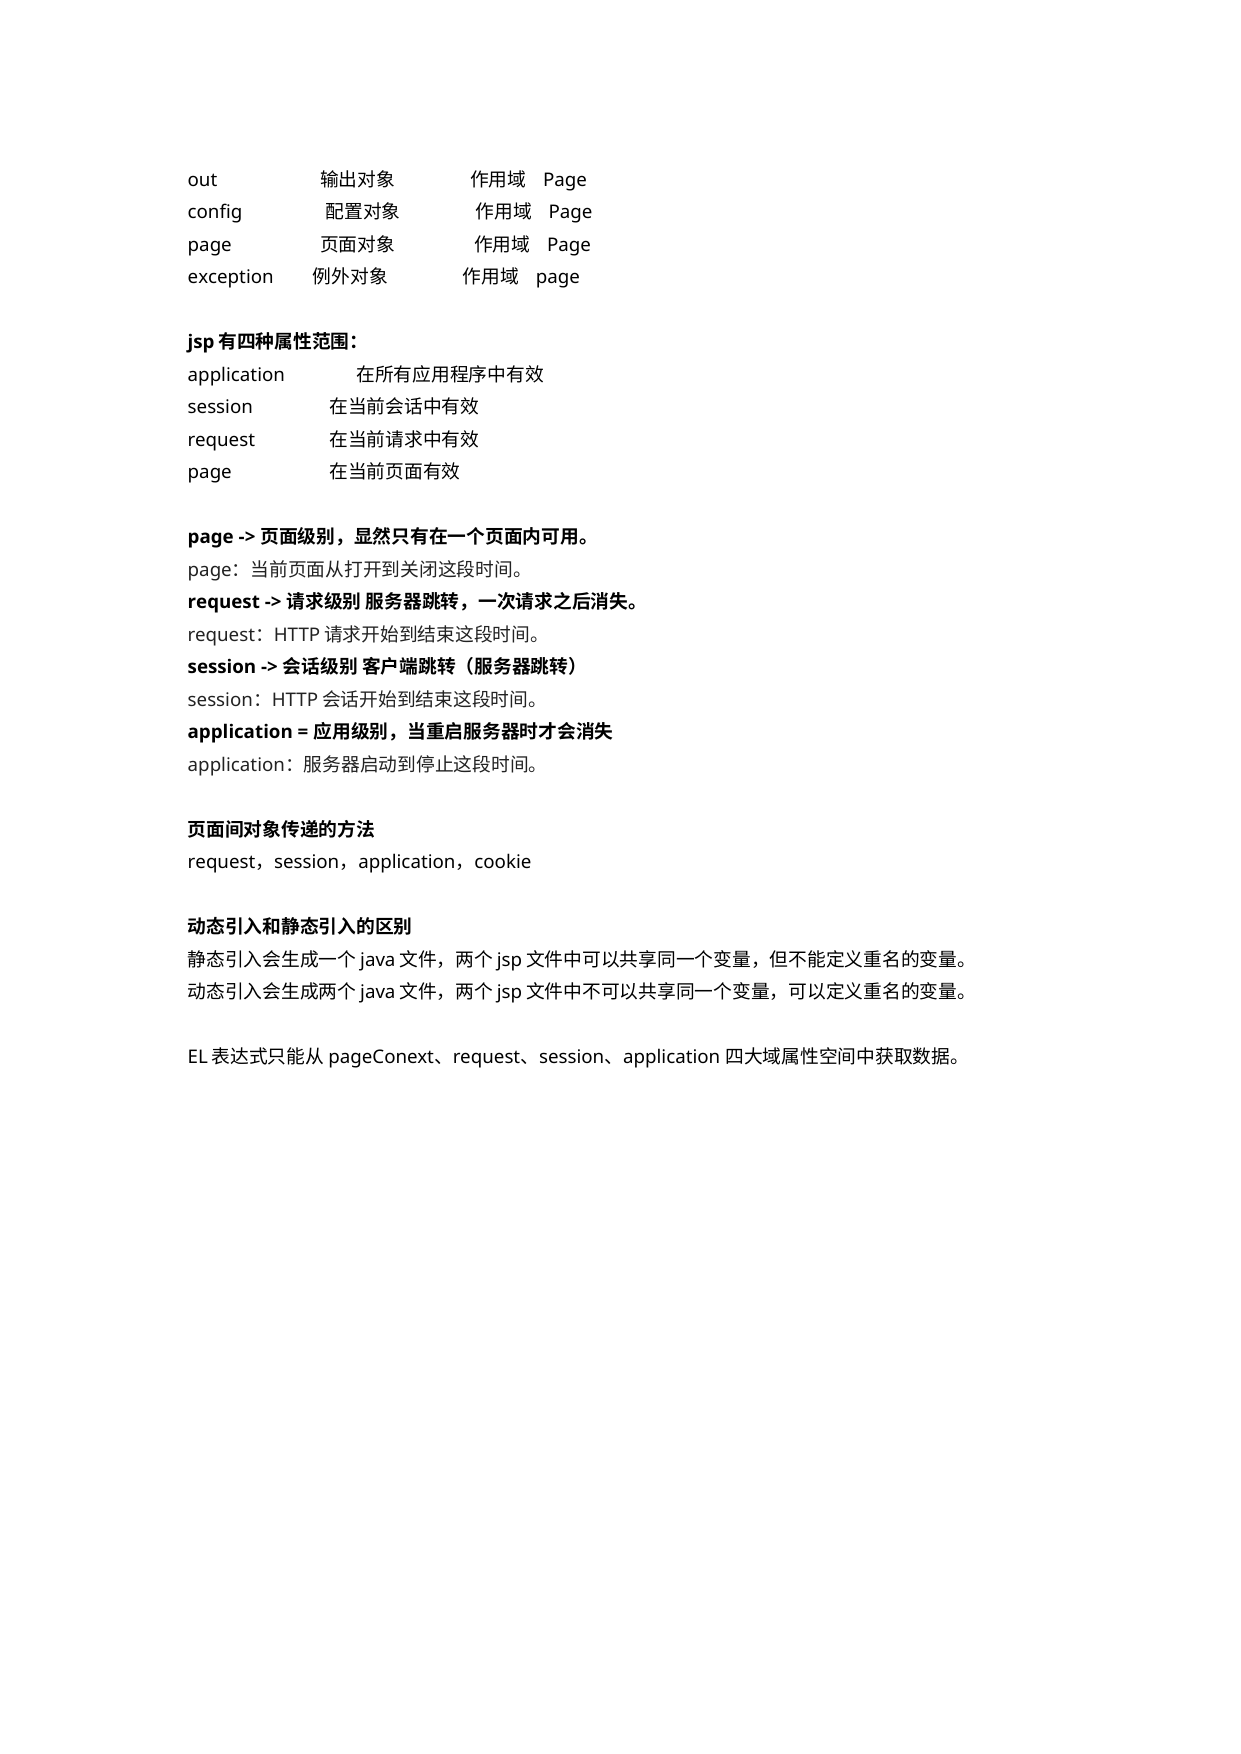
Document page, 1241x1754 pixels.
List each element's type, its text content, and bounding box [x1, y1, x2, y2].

text page 在当前页面有效 [187, 454, 1053, 487]
text EL表达式只能从 pageConext、request、session、application 四大域属性空间中获取数据。 [187, 1039, 1053, 1072]
text application = 应用级别，当重启服务器时才会消失 [187, 714, 1053, 747]
text config 配置对象 作用域 Page [187, 194, 1053, 227]
text out 输出对象 作用域 Page [187, 162, 1053, 194]
text page -> 页面级别，显然只有在一个页面内可用。 [187, 519, 1053, 552]
text 动态引入会生成两个java文件，两个jsp文件中不可以共享同一个变量，可以定义重名的变量。 [187, 974, 1053, 1007]
text page 页面对象 作用域 Page [187, 227, 1053, 259]
subtitle 页面间对象传递的方法 [187, 812, 1053, 844]
text page：当前页面从打开到关闭这段时间。 [187, 552, 1053, 584]
text jsp有四种属性范围： [187, 324, 1053, 357]
text exception 例外对象 作用域 page [187, 259, 1053, 292]
text request，session，application，cookie [187, 844, 1053, 877]
text application 在所有应用程序中有效 [187, 357, 1053, 389]
text session：HTTP会话开始到结束这段时间。 [187, 682, 1053, 714]
text session -> 会话级别 客户端跳转（服务器跳转） [187, 649, 1053, 682]
text 静态引入会生成一个java文件，两个jsp文件中可以共享同一个变量，但不能定义重名的变量。 [187, 942, 1053, 974]
text request 在当前请求中有效 [187, 422, 1053, 454]
text application：服务器启动到停止这段时间。 [187, 747, 1053, 779]
text request -> 请求级别 服务器跳转，一次请求之后消失。 [187, 584, 1053, 617]
subtitle 动态引入和静态引入的区别 [187, 909, 1053, 942]
text session 在当前会话中有效 [187, 389, 1053, 422]
text request：HTTP请求开始到结束这段时间。 [187, 617, 1053, 649]
